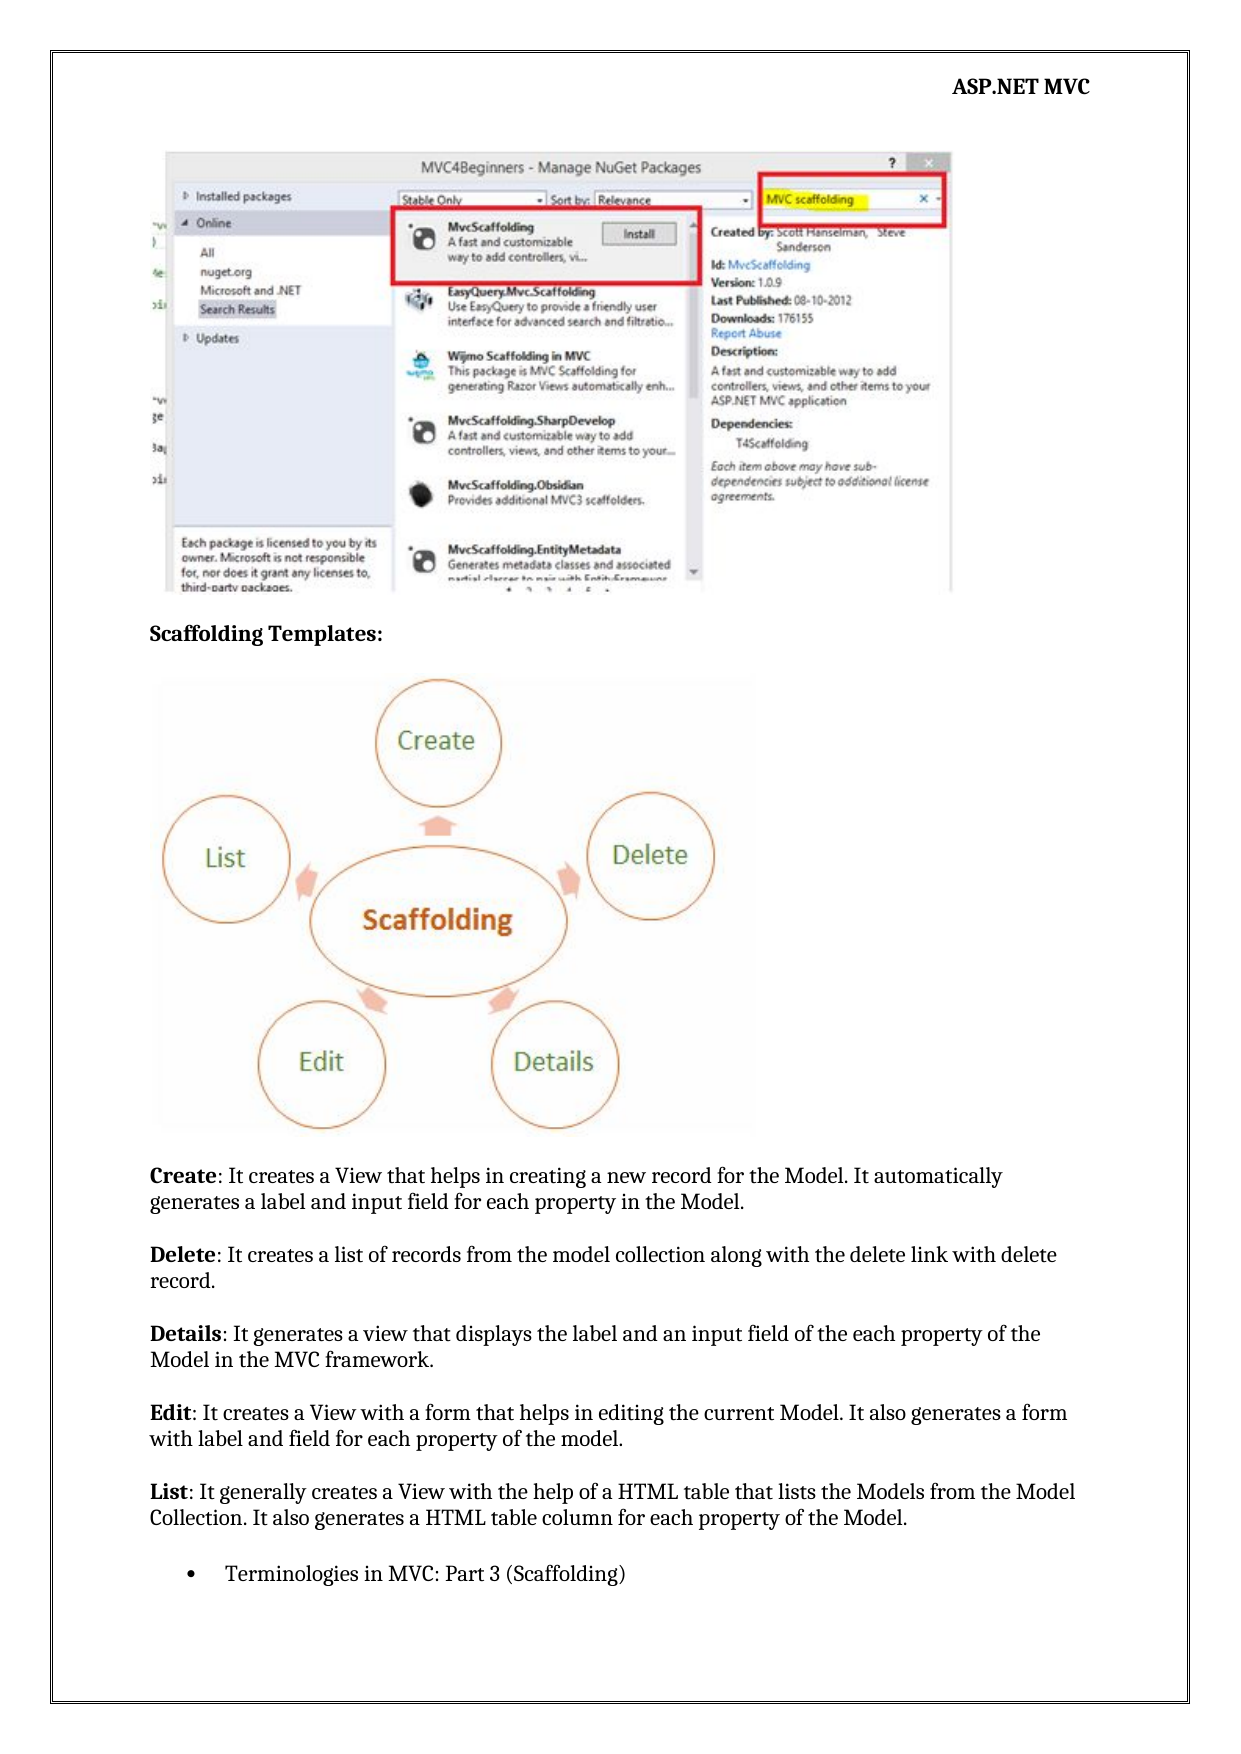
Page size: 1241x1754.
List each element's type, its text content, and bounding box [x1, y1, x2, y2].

picture [150, 673, 759, 1137]
list Terminologies in MVC: Part 3 (Scaffolding) [187, 1561, 1090, 1587]
picture [150, 150, 956, 595]
